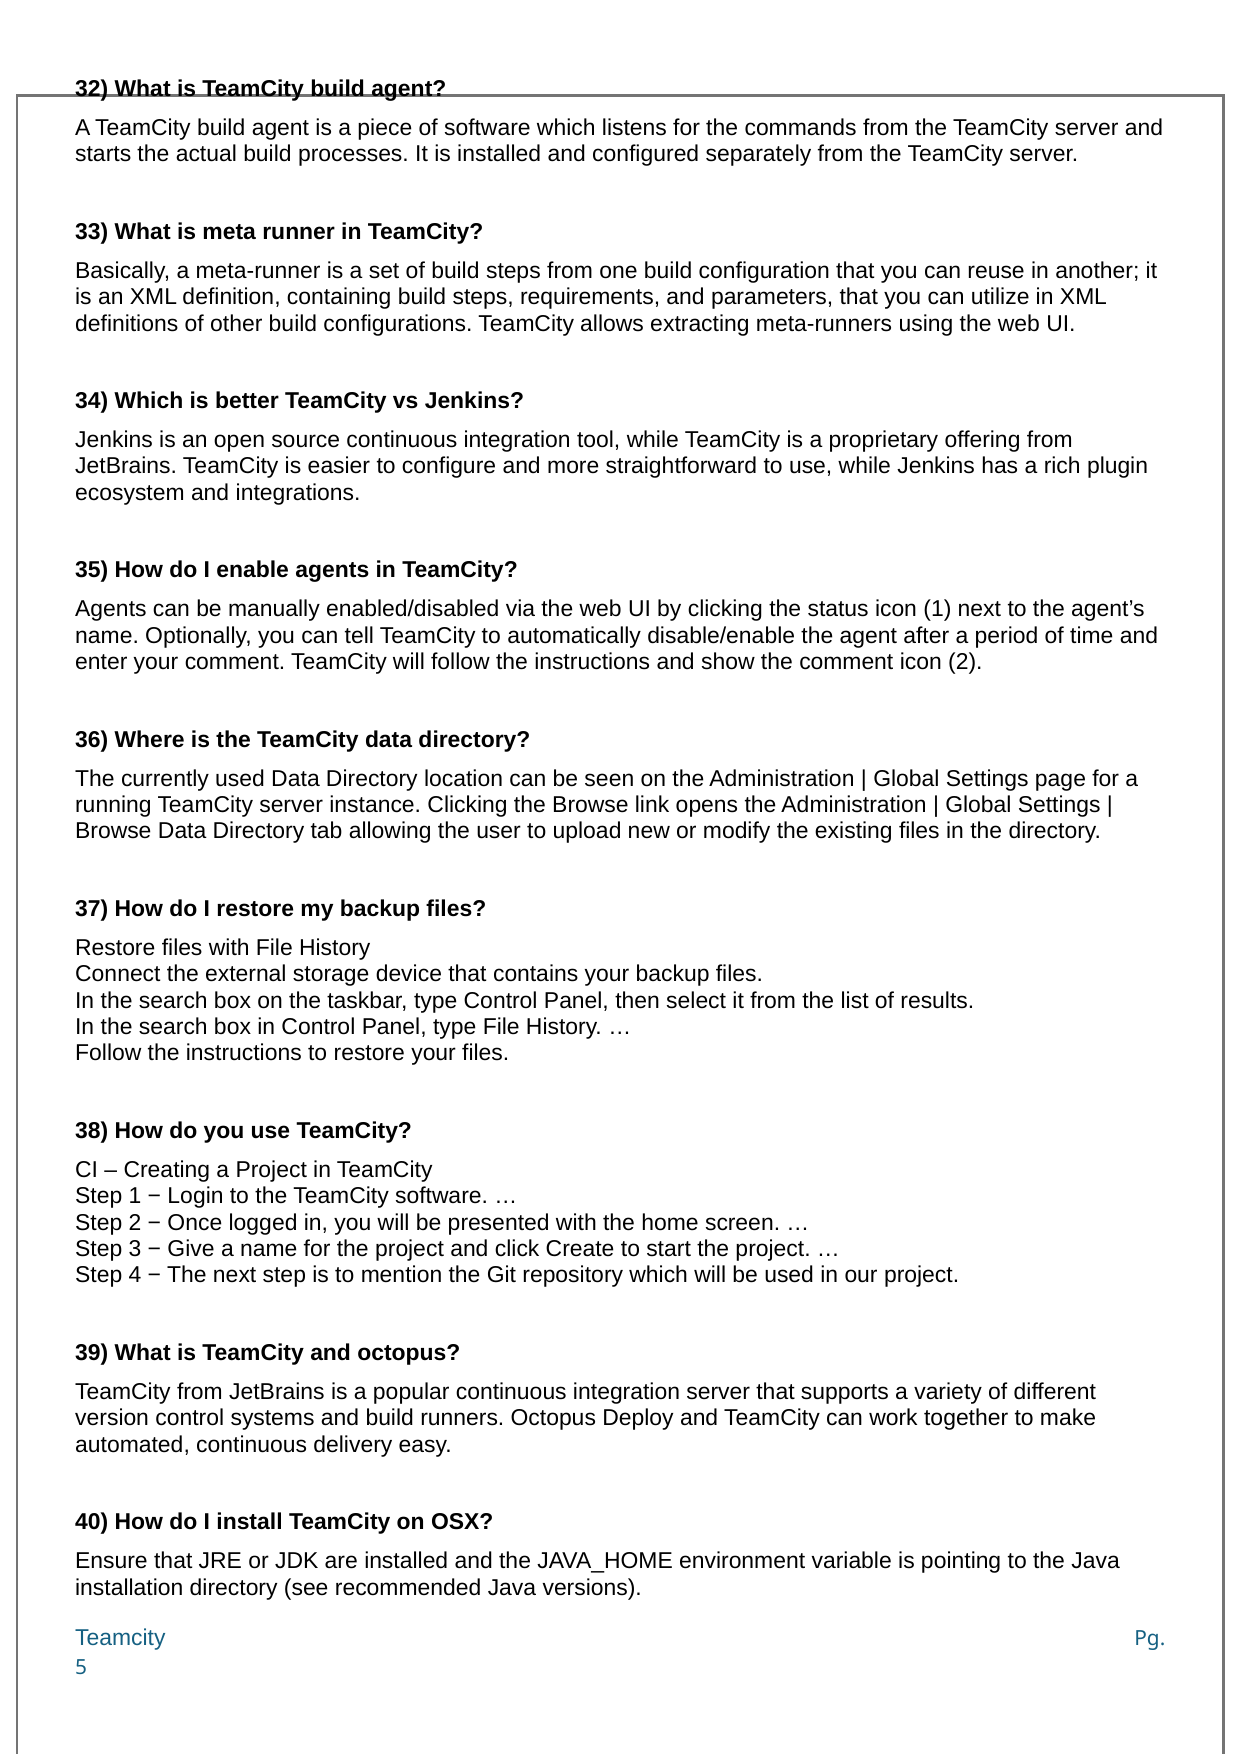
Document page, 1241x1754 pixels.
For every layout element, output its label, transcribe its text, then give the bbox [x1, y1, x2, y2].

text Basically, a meta-runner is a set of build steps from one build configuration that you can reuse in another; it is an XML definition, containing build steps, requirements, and parameters, that you can utilize in XML definitions of other build configurations. TeamCity allows extracting meta-runners using the web UI. [75, 257, 1165, 336]
text Jenkins is an open source continuous integration tool, while TeamCity is a proprietary offering from JetBrains. TeamCity is easier to configure and more straightforward to use, while Jenkins has a rich plugin ecosystem and integrations. [75, 426, 1165, 505]
text 40) How do I install TeamCity on OSX? [75, 1508, 1165, 1534]
text TeamCity from JetBrains is a popular continuous integration server that supports a variety of different version control systems and build runners. Octopus Deploy and TeamCity can work together to make automated, continuous delivery easy. [75, 1378, 1165, 1457]
text A TeamCity build agent is a piece of software which listens for the commands from the TeamCity server and starts the actual build processes. It is installed and configured separately from the TeamCity server. [75, 114, 1165, 167]
text CI – Creating a Project in TeamCity Step 1 − Login to the TeamCity software. … Step 2 − Once logged in, you will be presented with the home screen. … Step 3 − Give a name for the project and click Create to start the project. … Step 4 − The next step is to mention the Git repository which will be used in our project. [75, 1156, 1165, 1288]
text 35) How do I enable agents in TeamCity? [75, 556, 1165, 583]
text 36) Where is the TeamCity data directory? [75, 726, 1165, 752]
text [75, 1547, 1165, 1600]
text 33) What is meta runner in TeamCity? [75, 218, 1165, 244]
text 37) How do I restore my backup files? [75, 895, 1165, 921]
text 38) How do you use TeamCity? [75, 1117, 1165, 1143]
text 32) What is TeamCity build agent? [75, 75, 1165, 101]
text The currently used Data Directory location can be seen on the Administration | Global Settings page for a running TeamCity server instance. Clicking the Browse link opens the Administration | Global Settings | Browse Data Directory tab allowing the user to upload new or modify the existing files in the directory. [75, 764, 1165, 844]
text 39) What is TeamCity and octopus? [75, 1339, 1165, 1365]
text Restore files with File History Connect the external storage device that contains your backup files. In the search box on the taskbar, type Control Panel, then select it from the list of results. In the search box in Control Panel, type File History. … Follow the instructions to restore your files. [75, 934, 1165, 1066]
text 34) Which is better TeamCity vs Jenkins? [75, 387, 1165, 413]
text Agents can be manually enabled/disabled via the web UI by clicking the status icon (1) next to the agent’s name. Optionally, you can tell TeamCity to automatically disable/enable the agent after a period of time and enter your comment. TeamCity will follow the instructions and show the comment icon (2). [75, 595, 1165, 674]
